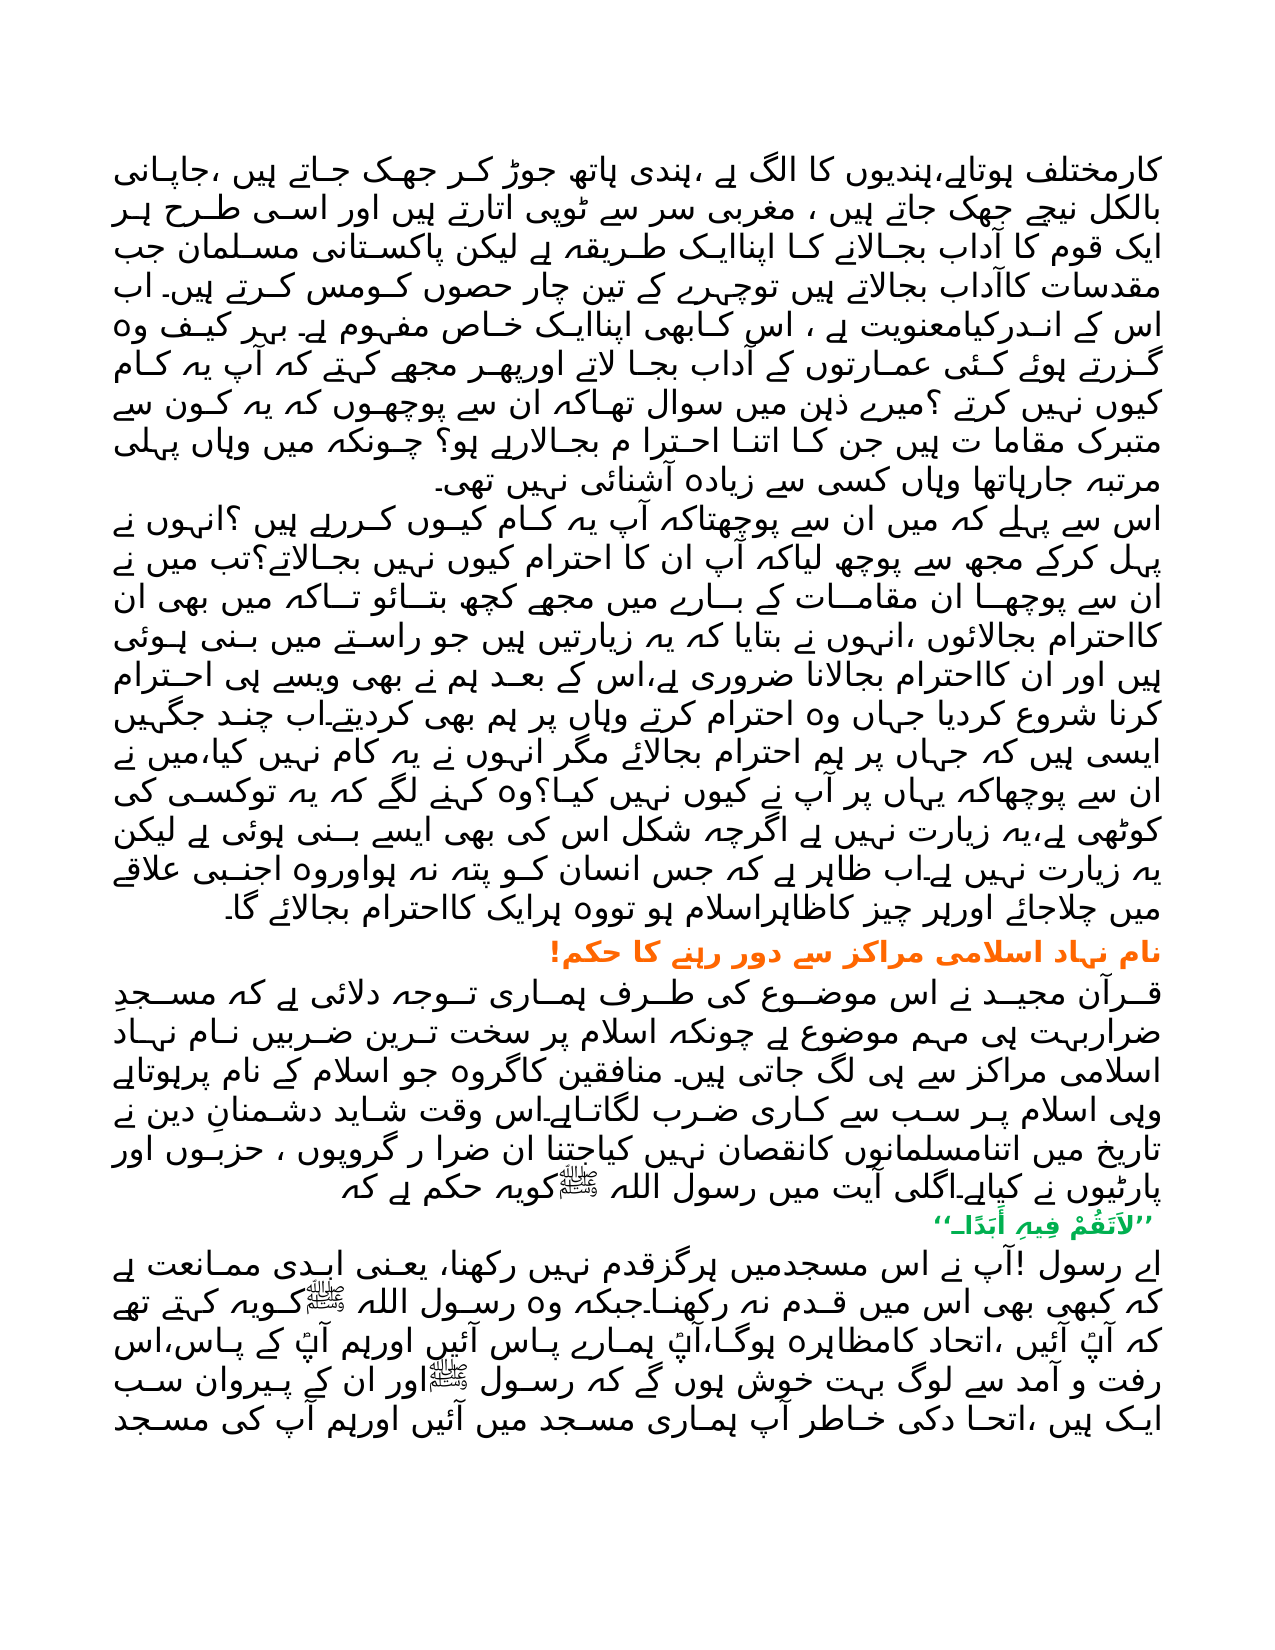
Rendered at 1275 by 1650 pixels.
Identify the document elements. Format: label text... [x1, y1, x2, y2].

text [112, 150, 1162, 500]
text ’’لاَتَقُمْ فِیہِ أَبَدًا۔۔۔‘‘ [112, 1211, 1162, 1240]
subtitle نام نہاد اسلامی مراکز سے دور رہنے کا حکم! [112, 935, 1162, 969]
text قرآن مجید نے اس موضوع کی طرف ہماری توجہ دلائی ہے کہ مسجدِ ضراربہت ہی مہم موضوع ہے چونکہ اسلام پر سخت ترین ضربیں نام نہاد اسلامی مراکز سے ہی لگ جاتی ہیں۔ منافقین کاگروہ جو اسلام کے نام پرہوتاہے وہی اسلام پر سب سے کاری ضرب لگاتاہے۔اس وقت شاید دشمنانِ دین نے تاریخ میں اتنامسلمانوں کانقصان نہیں کیاجتنا ان ضرا ر گروپوں ، حزبوں اور پارٹیوں نے کیاہے۔اگلی آیت میں رسول اللہ ﷺکویہ حکم ہے کہ [112, 973, 1162, 1207]
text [112, 1244, 1162, 1438]
text اس سے پہلے کہ میں ان سے پوچھتاکہ آپ یہ کام کیوں کررہے ہیں ؟انہوں نے پہل کرکے مجھ سے پوچھ لیاکہ آپ ان کا احترام کیوں نہیں بجالاتے؟تب میں نے ان سے پوچھا ان مقامات کے بارے میں مجھے کچھ بتائو تاکہ میں بھی ان کااحترام بجالائوں ،انہوں نے بتایا کہ یہ زیارتیں ہیں جو راستے میں بنی ہوئی ہیں اور ان کااحترام بجالانا ضروری ہے،اس کے بعد ہم نے بھی ویسے ہی احترام کرنا شروع کردیا جہاں وہ احترام کرتے وہاں پر ہم بھی کردیتے۔اب چند جگہیں ایسی ہیں کہ جہاں پر ہم احترام بجالائے مگر انہوں نے یہ کام نہیں کیا،میں نے ان سے پوچھاکہ یہاں پر آپ نے کیوں نہیں کیا؟وہ کہنے لگے کہ یہ توکسی کی کوٹھی ہے،یہ زیارت نہیں ہے اگرچہ شکل اس کی بھی ایسے بنی ہوئی ہے لیکن یہ زیارت نہیں ہے۔اب ظاہر ہے کہ جس انسان کو پتہ نہ ہواوروہ اجنبی علاقے میں چلاجائے اورہر چیز کاظاہراسلام ہو تووہ ہرایک کااحترام بجالائے گا۔ [112, 500, 1162, 927]
